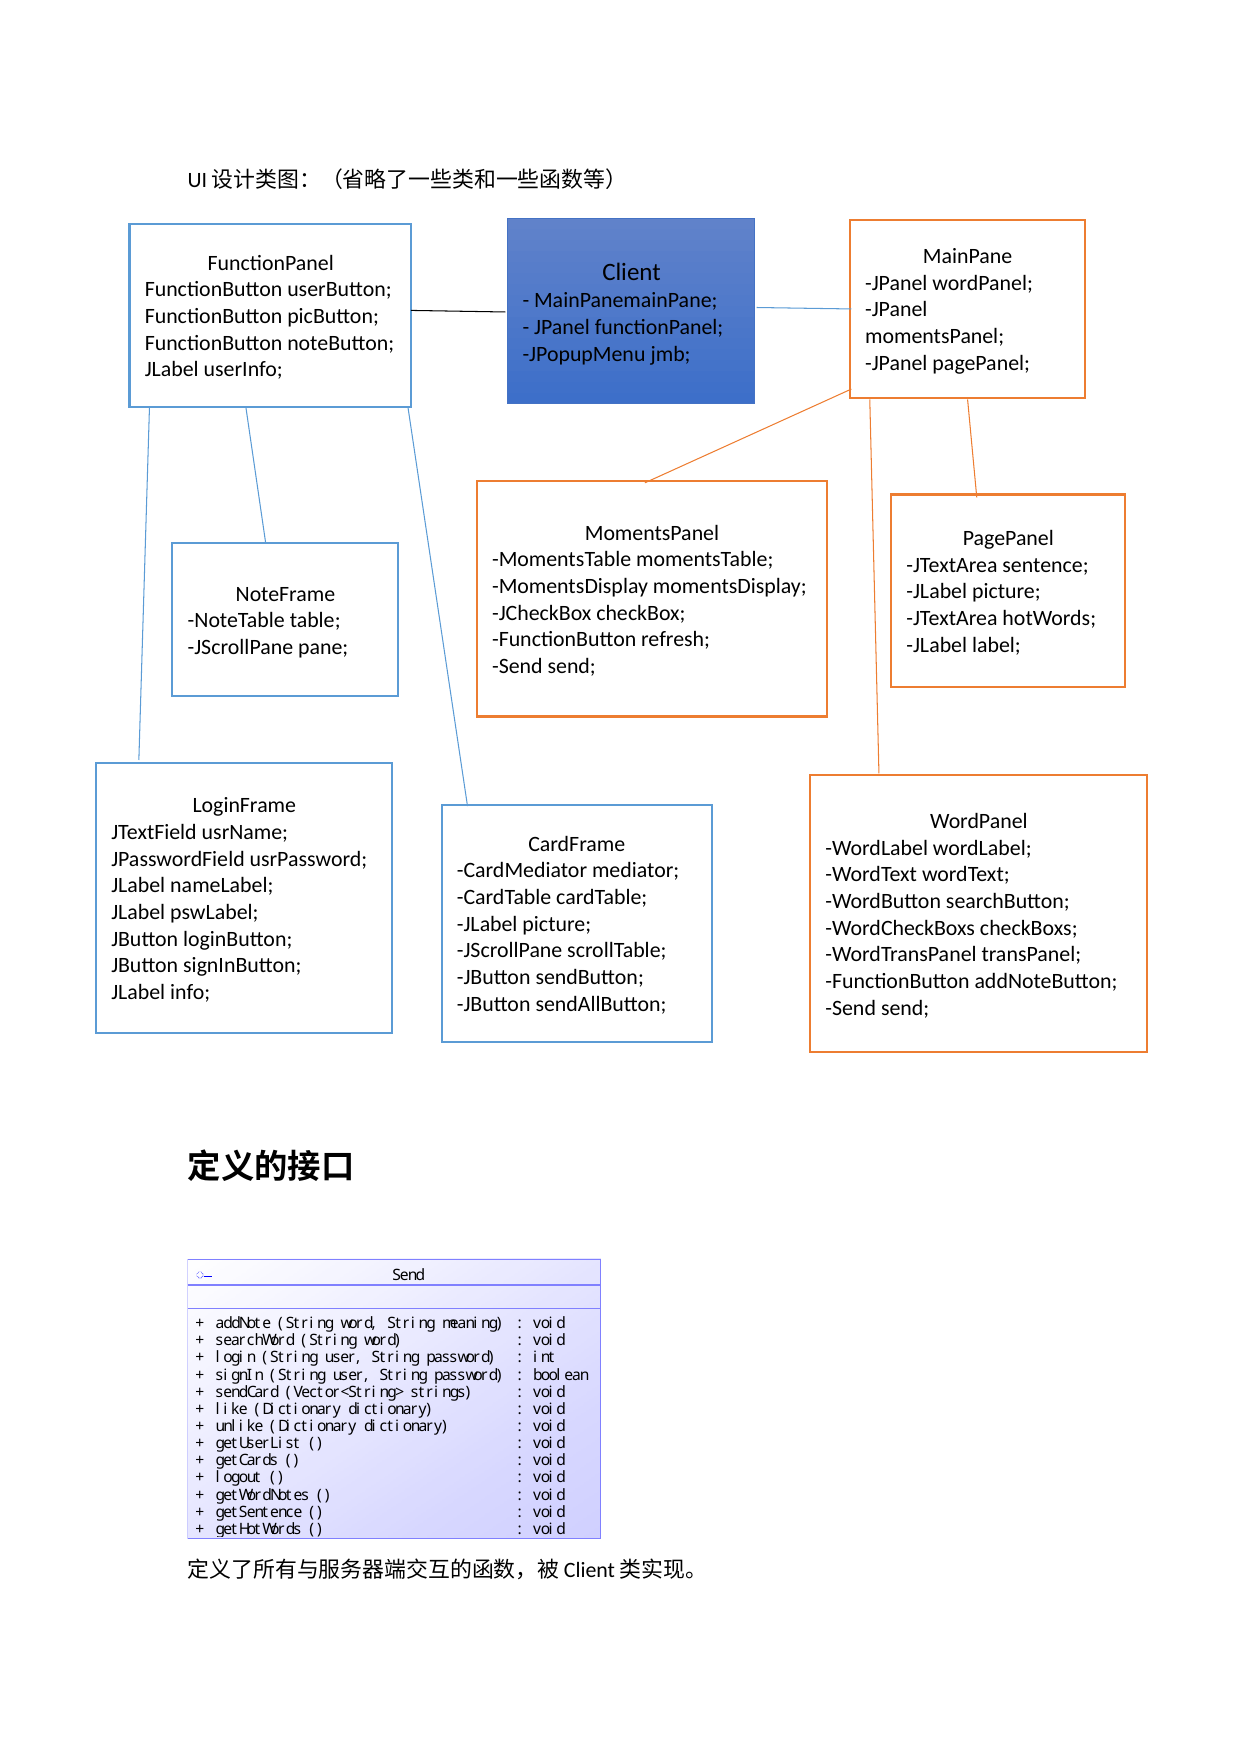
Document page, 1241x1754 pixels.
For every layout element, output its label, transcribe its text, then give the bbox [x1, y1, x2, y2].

text 定义了所有与服务器端交互的函数，被Client类实现。 [187, 1551, 1053, 1584]
subtitle 定义的接口 [187, 1132, 1053, 1197]
text UI设计类图：（省略了一些类和一些函数等） [187, 162, 1053, 194]
